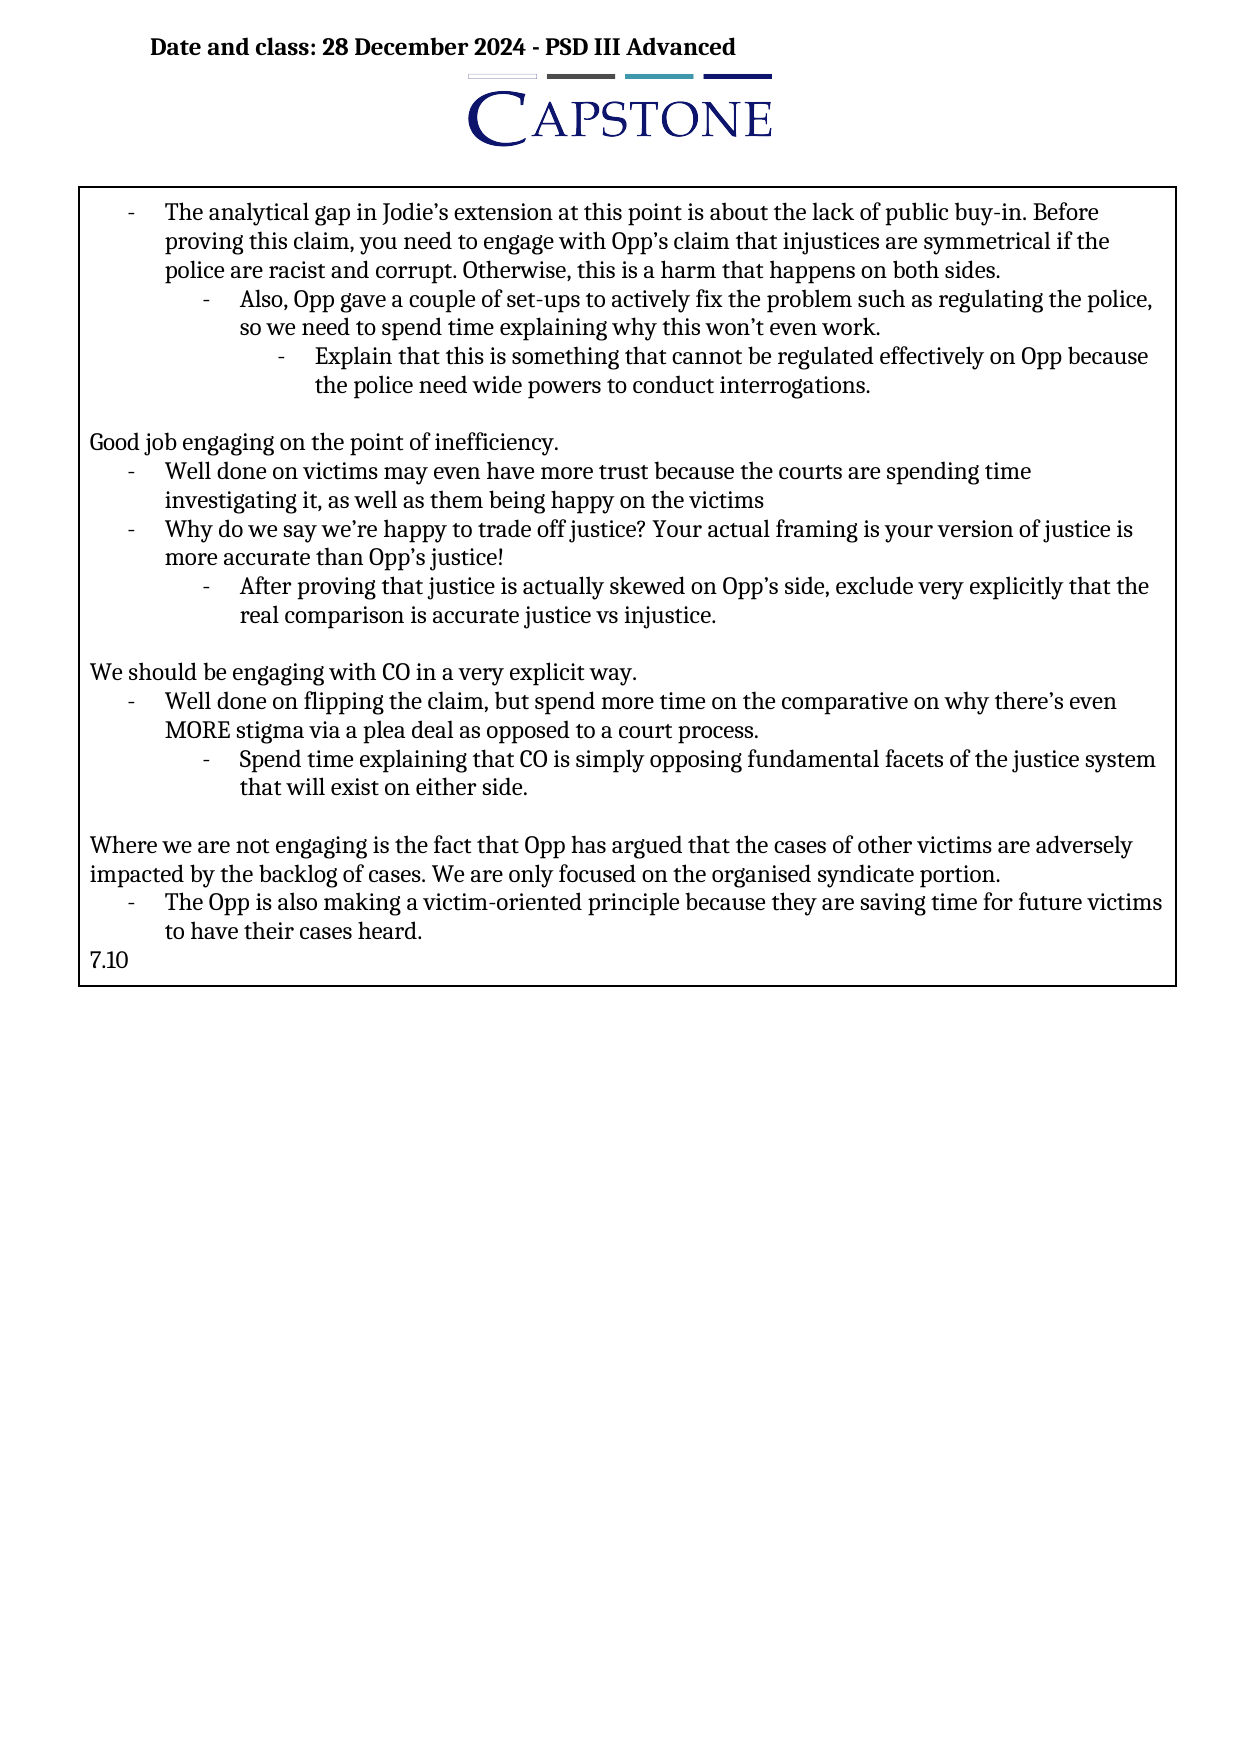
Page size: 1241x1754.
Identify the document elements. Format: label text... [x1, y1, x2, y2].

picture [460, 66, 781, 153]
